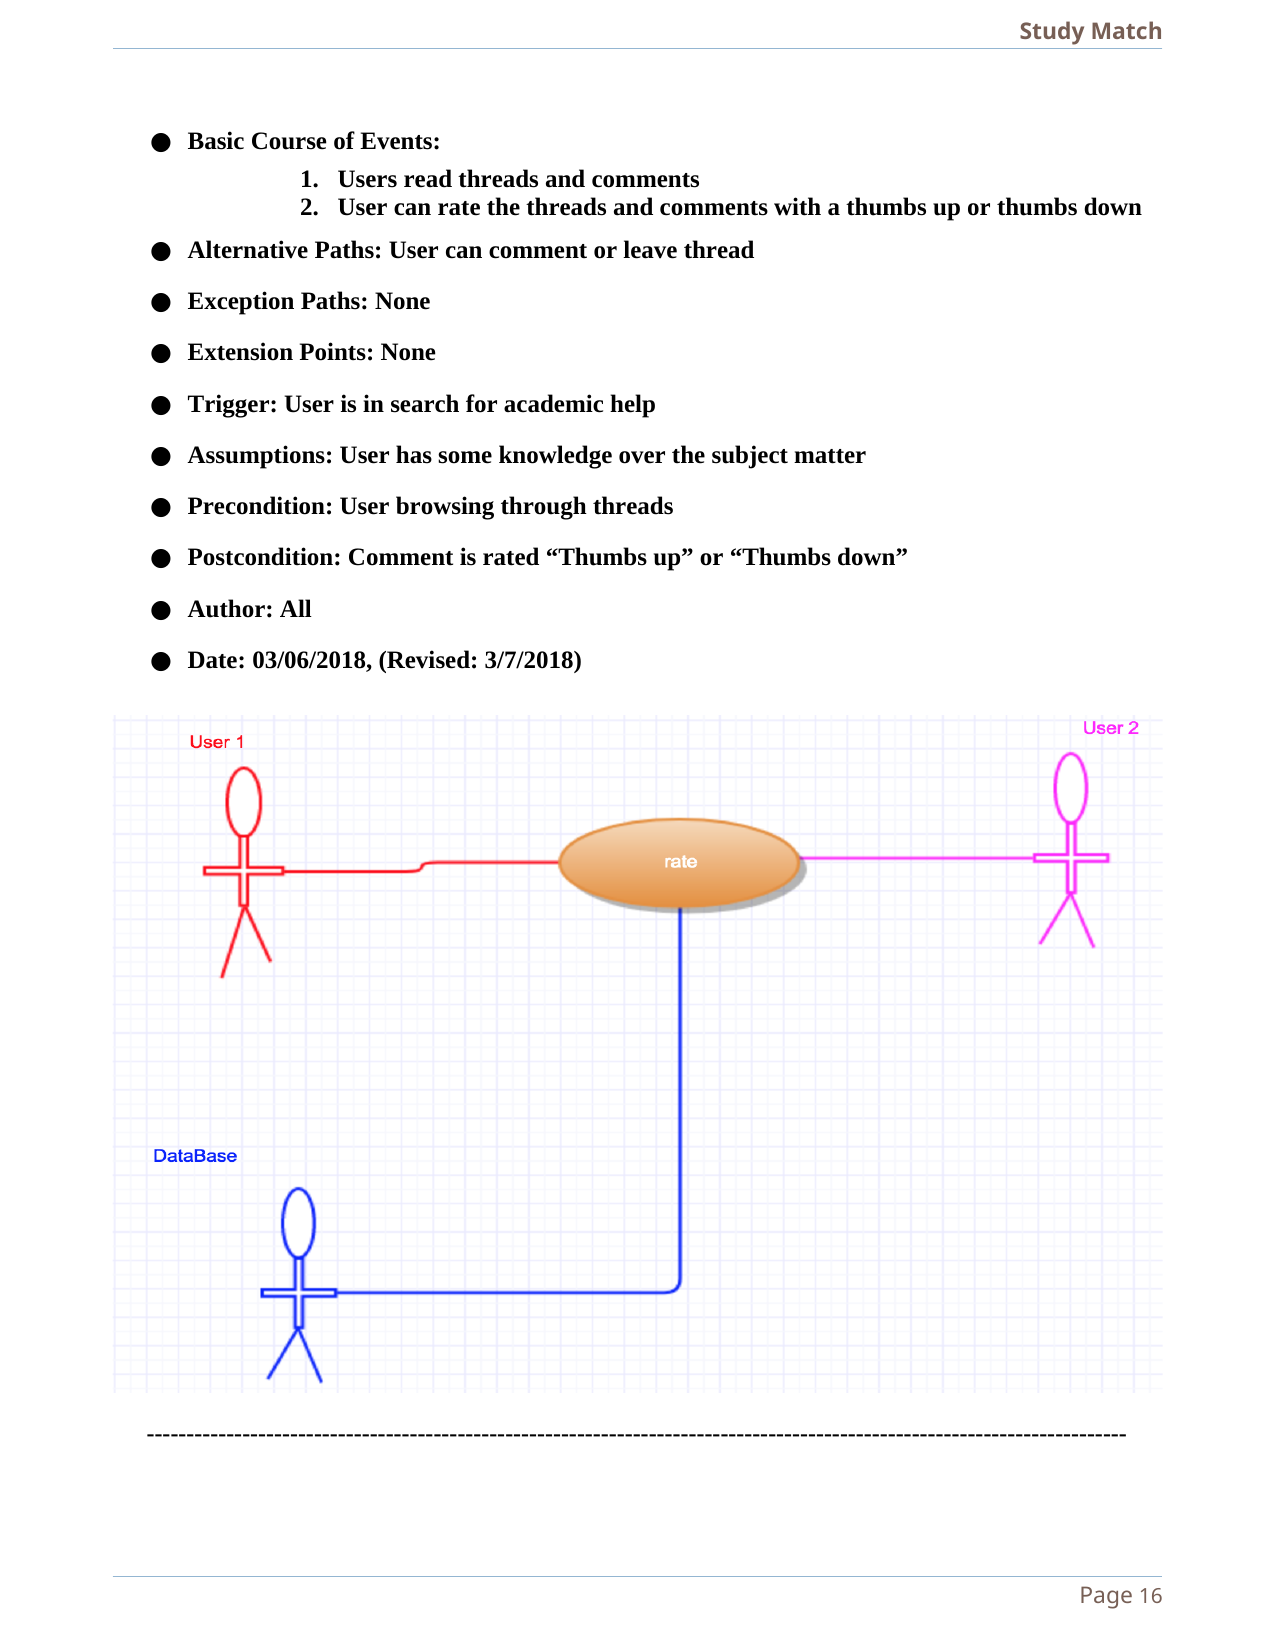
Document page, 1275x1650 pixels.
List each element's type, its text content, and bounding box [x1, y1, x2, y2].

list Extension Points: None [150, 324, 1162, 375]
list Trigger: User is in search for academic help [150, 375, 1162, 426]
list Users read threads and comments [300, 164, 1162, 192]
list Precondition: User browsing through threads [150, 477, 1162, 529]
list Assumptions: User has some knowledge over the subject matter [150, 426, 1162, 477]
list Postcondition: Comment is rated “Thumbs up” or “Thumbs down” [150, 529, 1162, 580]
text --------------------------------------------------------------------------------------------------------------------------- [112, 1418, 1162, 1446]
list Author: All [150, 580, 1162, 631]
list Date: 03/06/2018, (Revised: 3/7/2018) [150, 631, 1162, 682]
list User can rate the threads and comments with a thumbs up or thumbs down [300, 192, 1162, 221]
list Alternative Paths: User can comment or leave thread [150, 221, 1162, 272]
list Exception Paths: None [150, 272, 1162, 324]
list Basic Course of Events: [150, 112, 1162, 164]
picture [112, 715, 1163, 1393]
